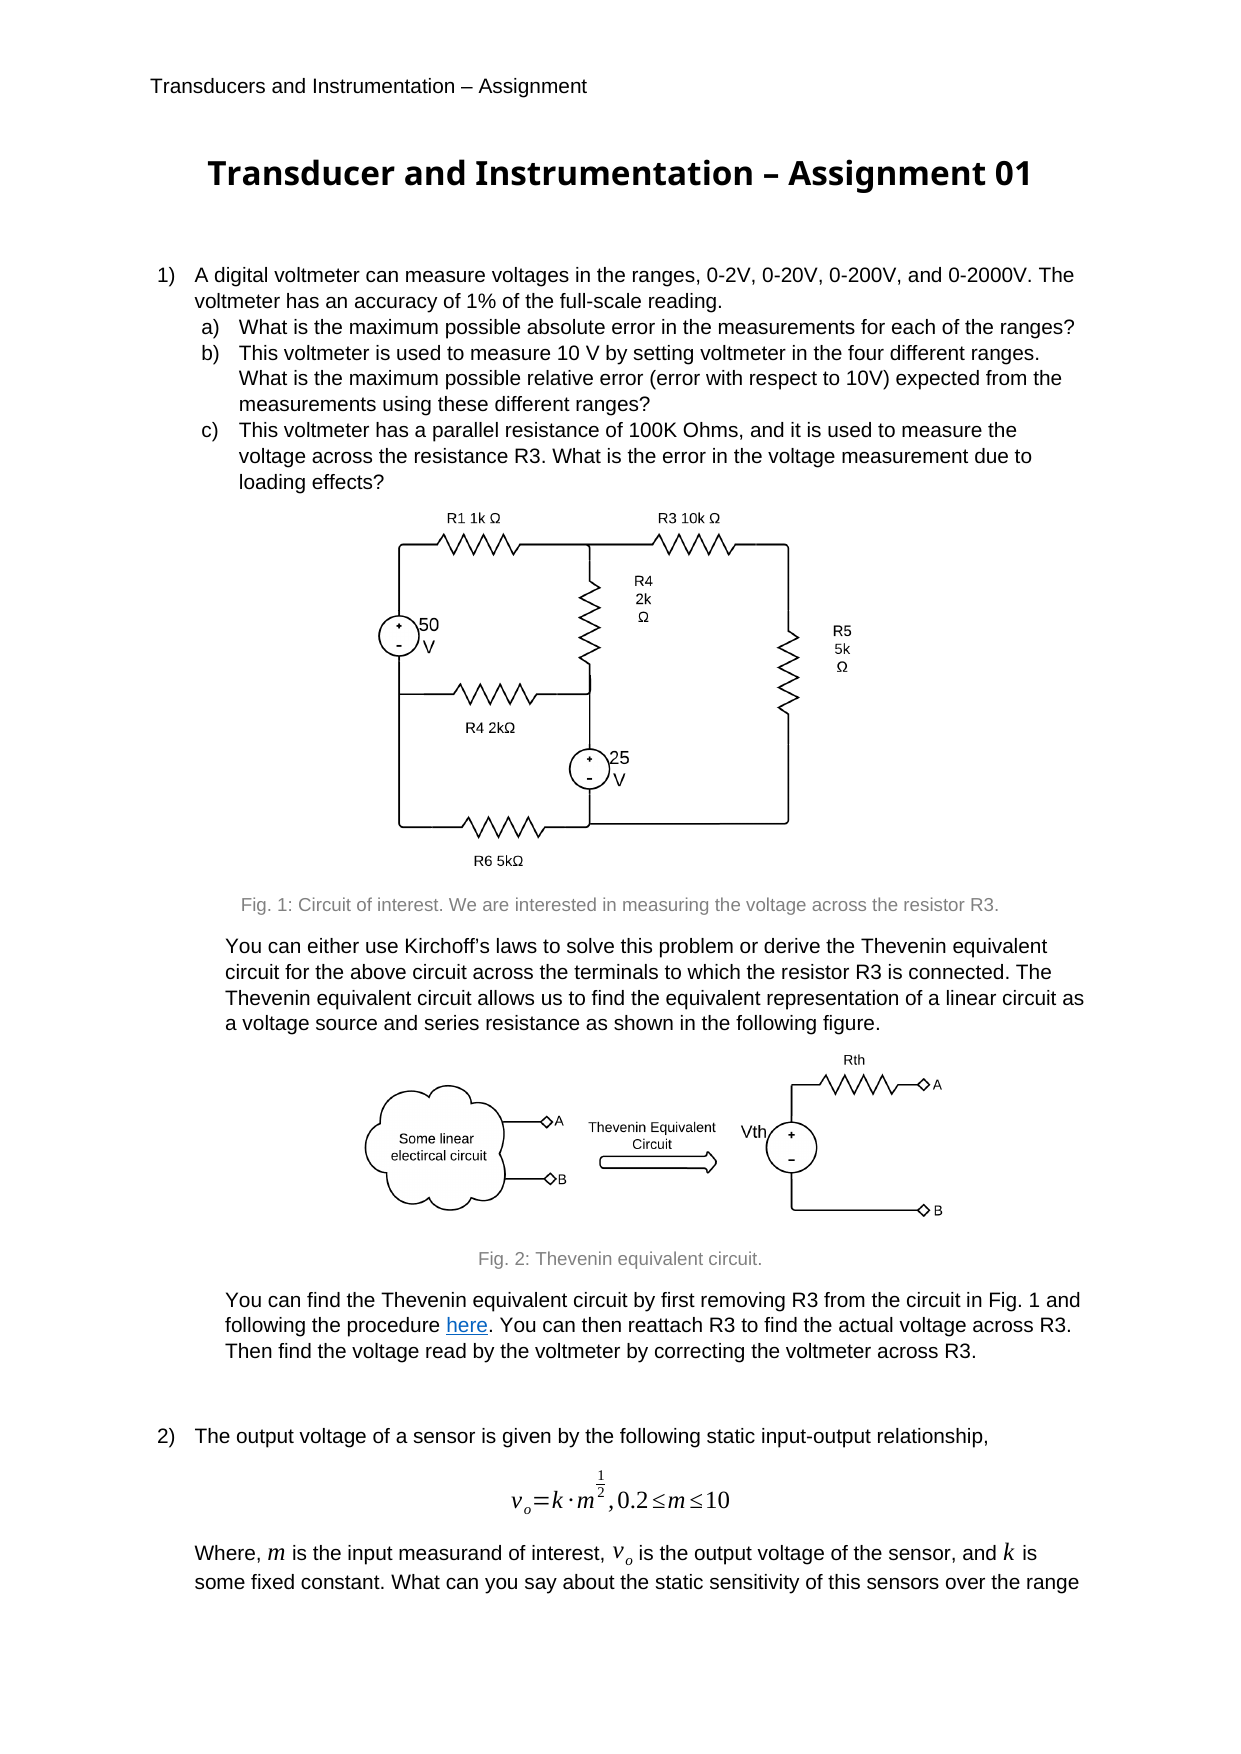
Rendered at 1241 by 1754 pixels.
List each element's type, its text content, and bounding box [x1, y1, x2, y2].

list The output voltage of a sensor is given by the following static input-output relationship, [157, 1424, 1090, 1448]
text You can either use Kirchoff’s laws to solve this problem or derive the Thevenin equivalent circuit for the above circuit across the terminals to which the resistor R3 is connected. The Thevenin equivalent circuit allows us to find the equivalent representation of a linear circuit as a voltage source and series resistance as shown in the following figure. [225, 934, 1090, 1035]
text Fig. 2: Thevenin equivalent circuit. [150, 1247, 1090, 1269]
picture [359, 1053, 956, 1229]
list This voltmeter is used to measure 10 V by setting voltmeter in the four different ranges. What is the maximum possible relative error (error with respect to 10V) expected from the measurements using these different ranges? [201, 340, 1090, 416]
list This voltmeter has a parallel resistance of 100K Ohms, and it is used to measure the voltage across the resistance R3. What is the error in the voltage measurement due to loading effects? [201, 418, 1090, 493]
text You can find the Thevenin equivalent circuit by first removing R3 from the circuit in Fig. 1 and following the procedure here. You can then reattach R3 to find the actual voltage across R3. Then find the voltage read by the voltmeter by correcting the voltmeter across R3. [225, 1287, 1090, 1363]
picture [374, 512, 867, 876]
list A digital voltmeter can measure voltages in the ranges, 0-2V, 0-20V, 0-200V, and 0-2000V. The voltmeter has an accuracy of 1% of the full-scale reading. [157, 263, 1090, 313]
text Transducer and Instrumentation – Assignment 01 [150, 150, 1090, 195]
list What is the maximum possible absolute error in the measurements for each of the ranges? [201, 314, 1090, 338]
text Fig. 1: Circuit of interest. We are interested in measuring the voltage across the resistor R3. [150, 894, 1090, 915]
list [194, 1537, 1090, 1594]
